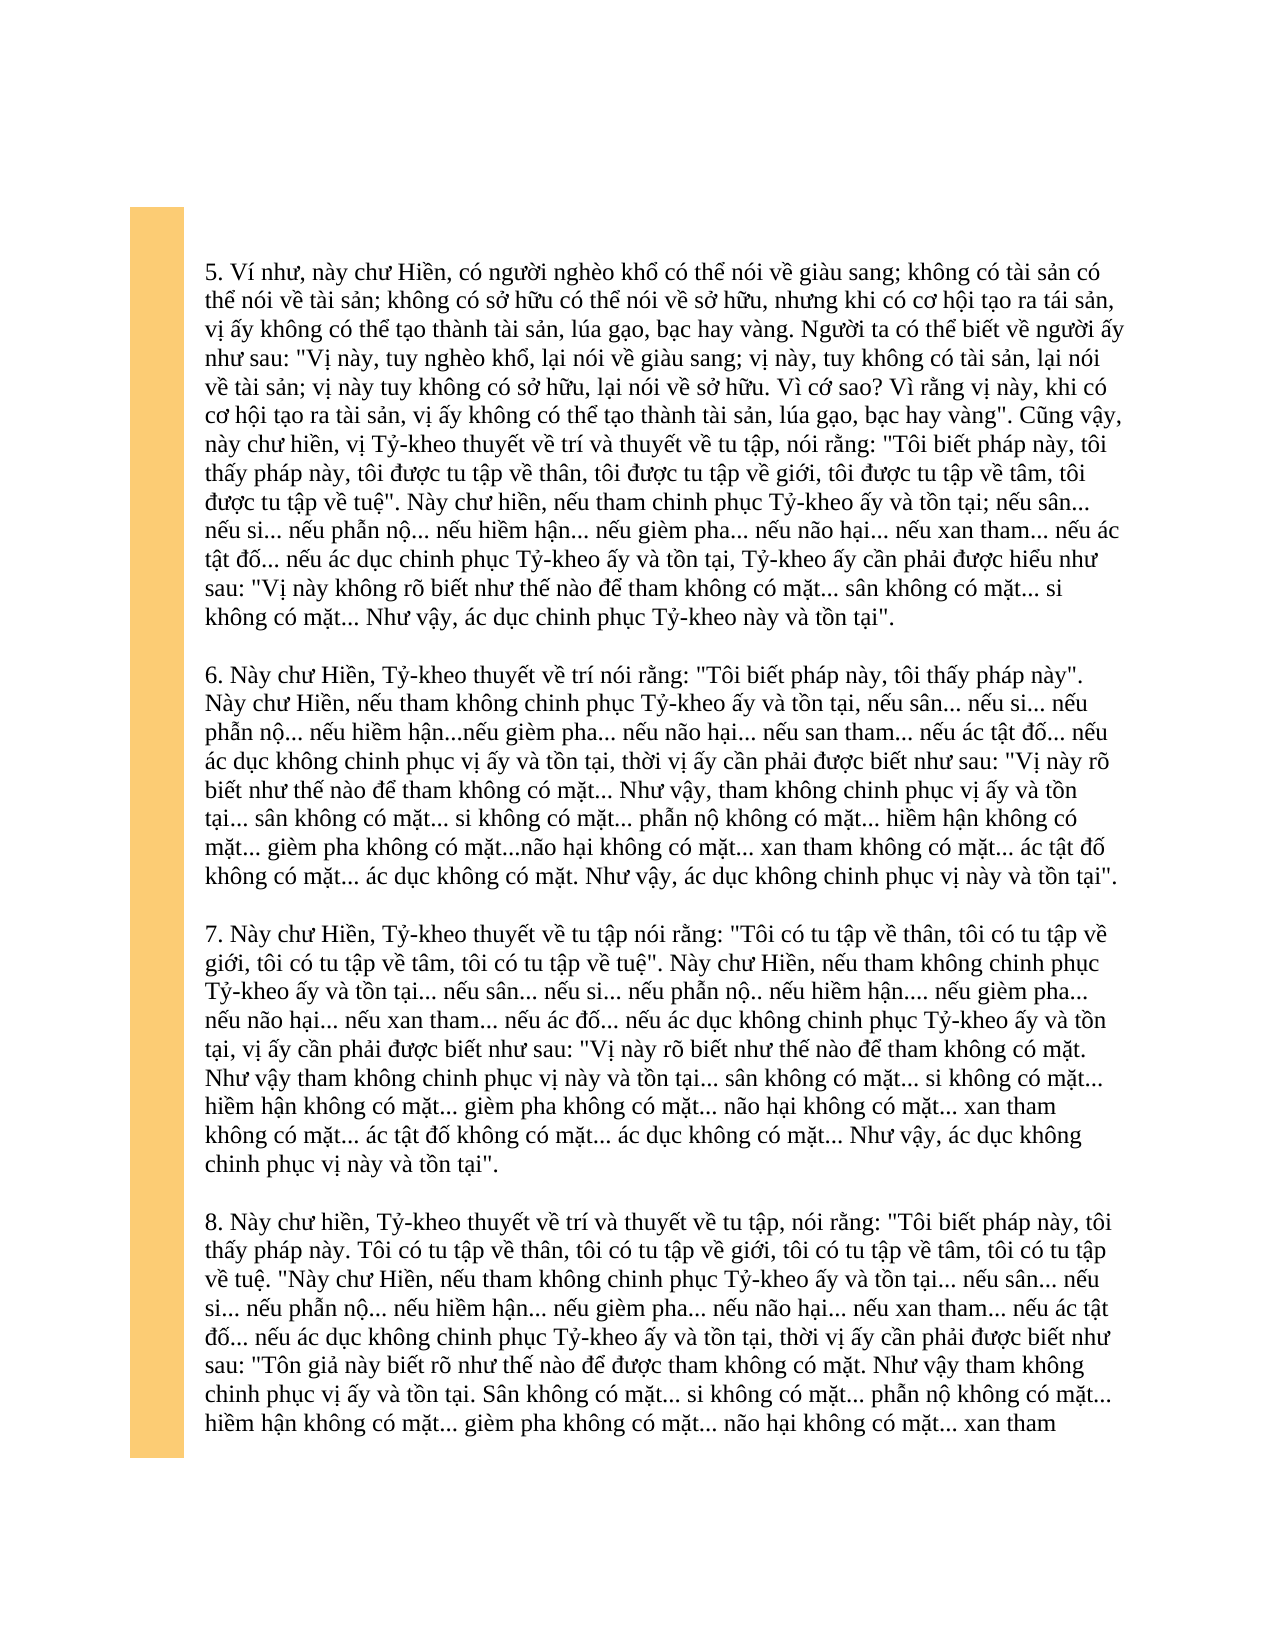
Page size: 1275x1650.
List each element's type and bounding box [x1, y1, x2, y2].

table_header [130, 207, 184, 1458]
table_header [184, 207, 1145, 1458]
